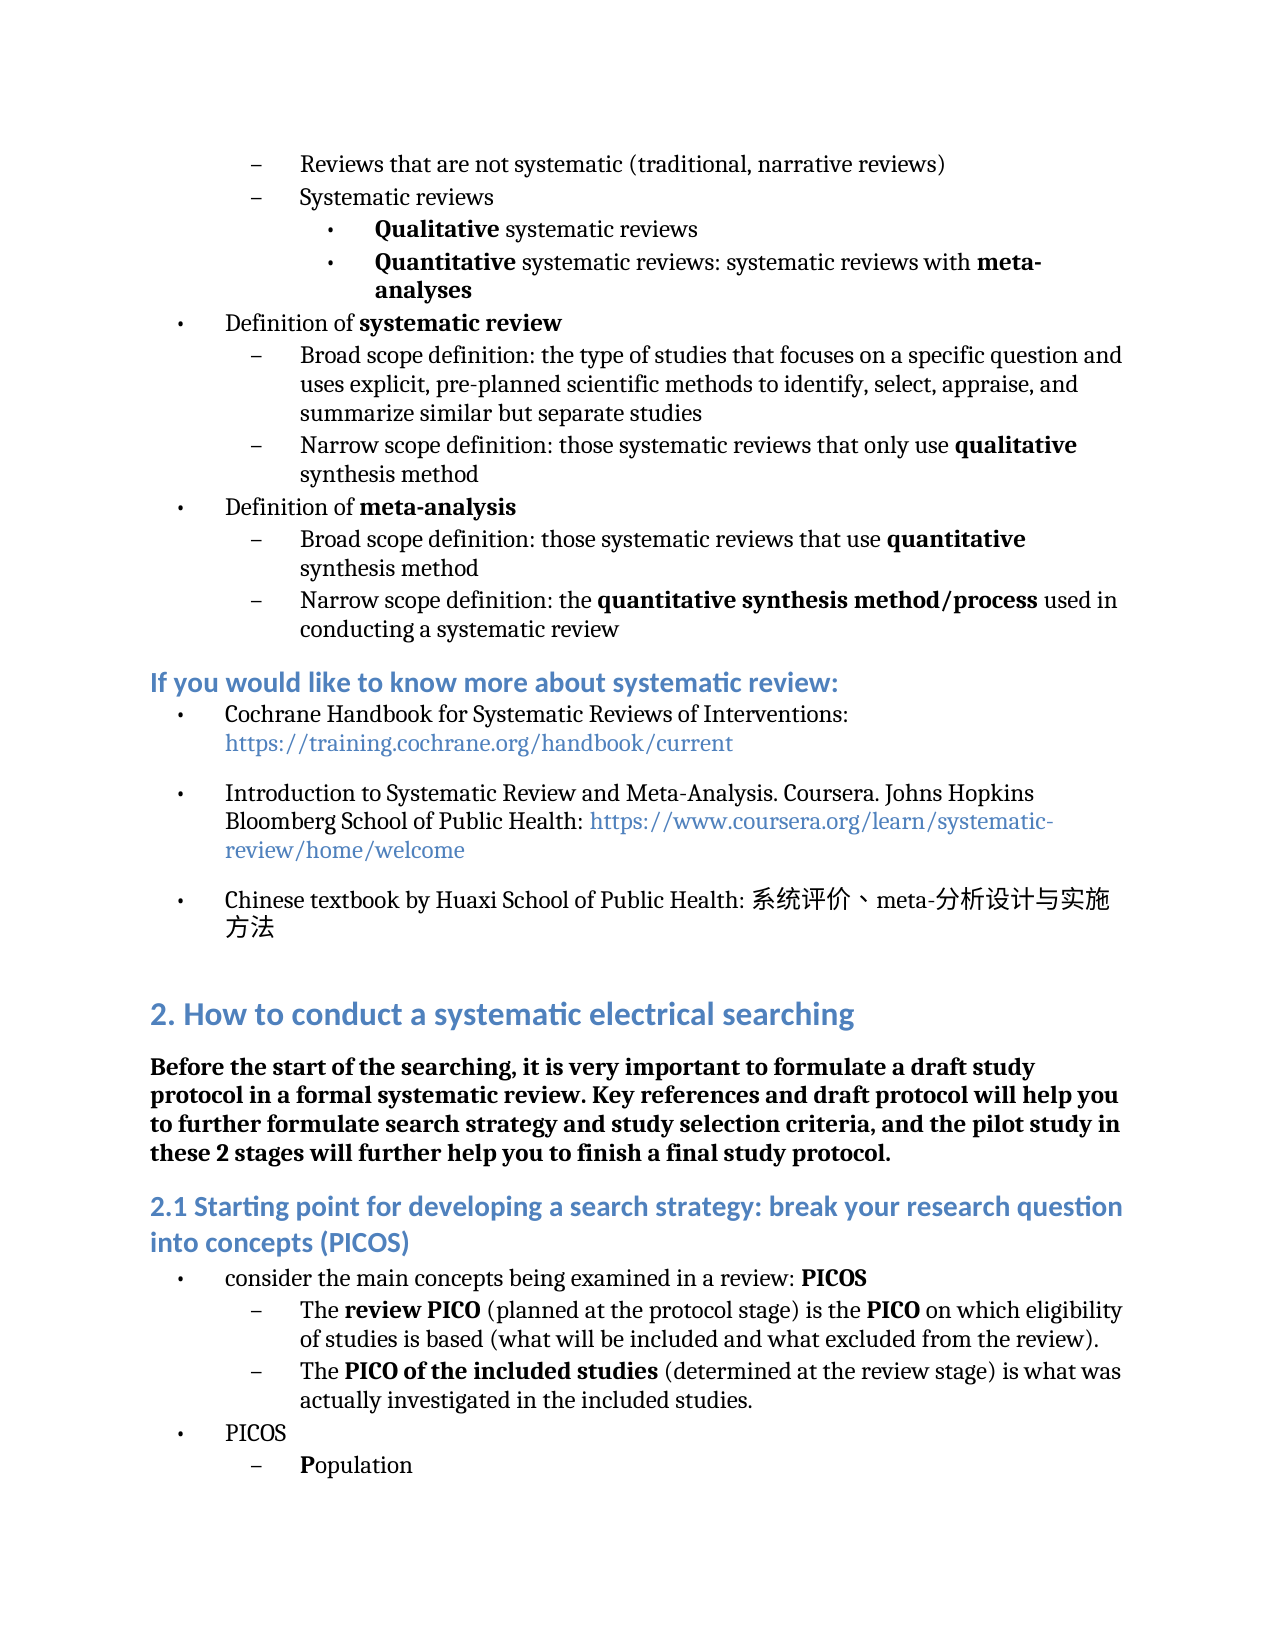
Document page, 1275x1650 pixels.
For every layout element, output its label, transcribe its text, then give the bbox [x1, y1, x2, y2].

list Chinese textbook by Huaxi School of Public Health: 系统评价、meta-分析设计与实施方法 [175, 886, 1125, 943]
subtitle If you would like to know more about systematic review: [150, 664, 1125, 700]
list Cochrane Handbook for Systematic Reviews of Interventions: https://training.cochrane.org/handbook/current [175, 700, 1125, 758]
list Narrow scope definition: the quantitative synthesis method/process used in conducting a systematic review [250, 586, 1125, 644]
list Broad scope definition: the type of studies that focuses on a specific question and uses explicit, pre-planned scientific methods to identify, select, appraise, and summarize similar but separate studies [250, 341, 1125, 427]
list Narrow scope definition: those systematic reviews that only use qualitative synthesis method [250, 431, 1125, 489]
list consider the main concepts being examined in a review: PICOS [175, 1263, 1125, 1292]
text Before the start of the searching, it is very important to formulate a draft study protocol in a formal systematic review. Key references and draft protocol will help you to further formulate search strategy and study selection criteria, and the pilot study in these 2 stages will further help you to finish a final study protocol. [150, 1053, 1125, 1168]
list Definition of systematic review [175, 309, 1125, 337]
list Reviews that are not systematic (traditional, narrative reviews) [250, 150, 1125, 179]
subtitle 2. How to conduct a systematic electrical searching [150, 993, 1125, 1034]
list Qualitative systematic reviews [325, 215, 1125, 244]
list Quantitative systematic reviews: systematic reviews with meta-analyses [325, 247, 1125, 305]
list Population [250, 1451, 1125, 1480]
list Introduction to Systematic Review and Meta-Analysis. Coursera. Johns Hopkins Bloomberg School of Public Health: https://www.coursera.org/learn/systematic-review/home/welcome [175, 778, 1125, 865]
list Definition of meta-analysis [175, 492, 1125, 521]
list PICOS [175, 1418, 1125, 1447]
list The review PICO (planned at the protocol stage) is the PICO on which eligibility of studies is based (what will be included and what excluded from the review). [250, 1296, 1125, 1353]
subtitle 2.1 Starting point for developing a search strategy: break your research question into concepts (PICOS) [150, 1188, 1125, 1260]
list Systematic reviews [250, 182, 1125, 211]
list The PICO of the included studies (determined at the review stage) is what was actually investigated in the included studies. [250, 1357, 1125, 1415]
list Broad scope definition: those systematic reviews that use quantitative synthesis method [250, 525, 1125, 582]
